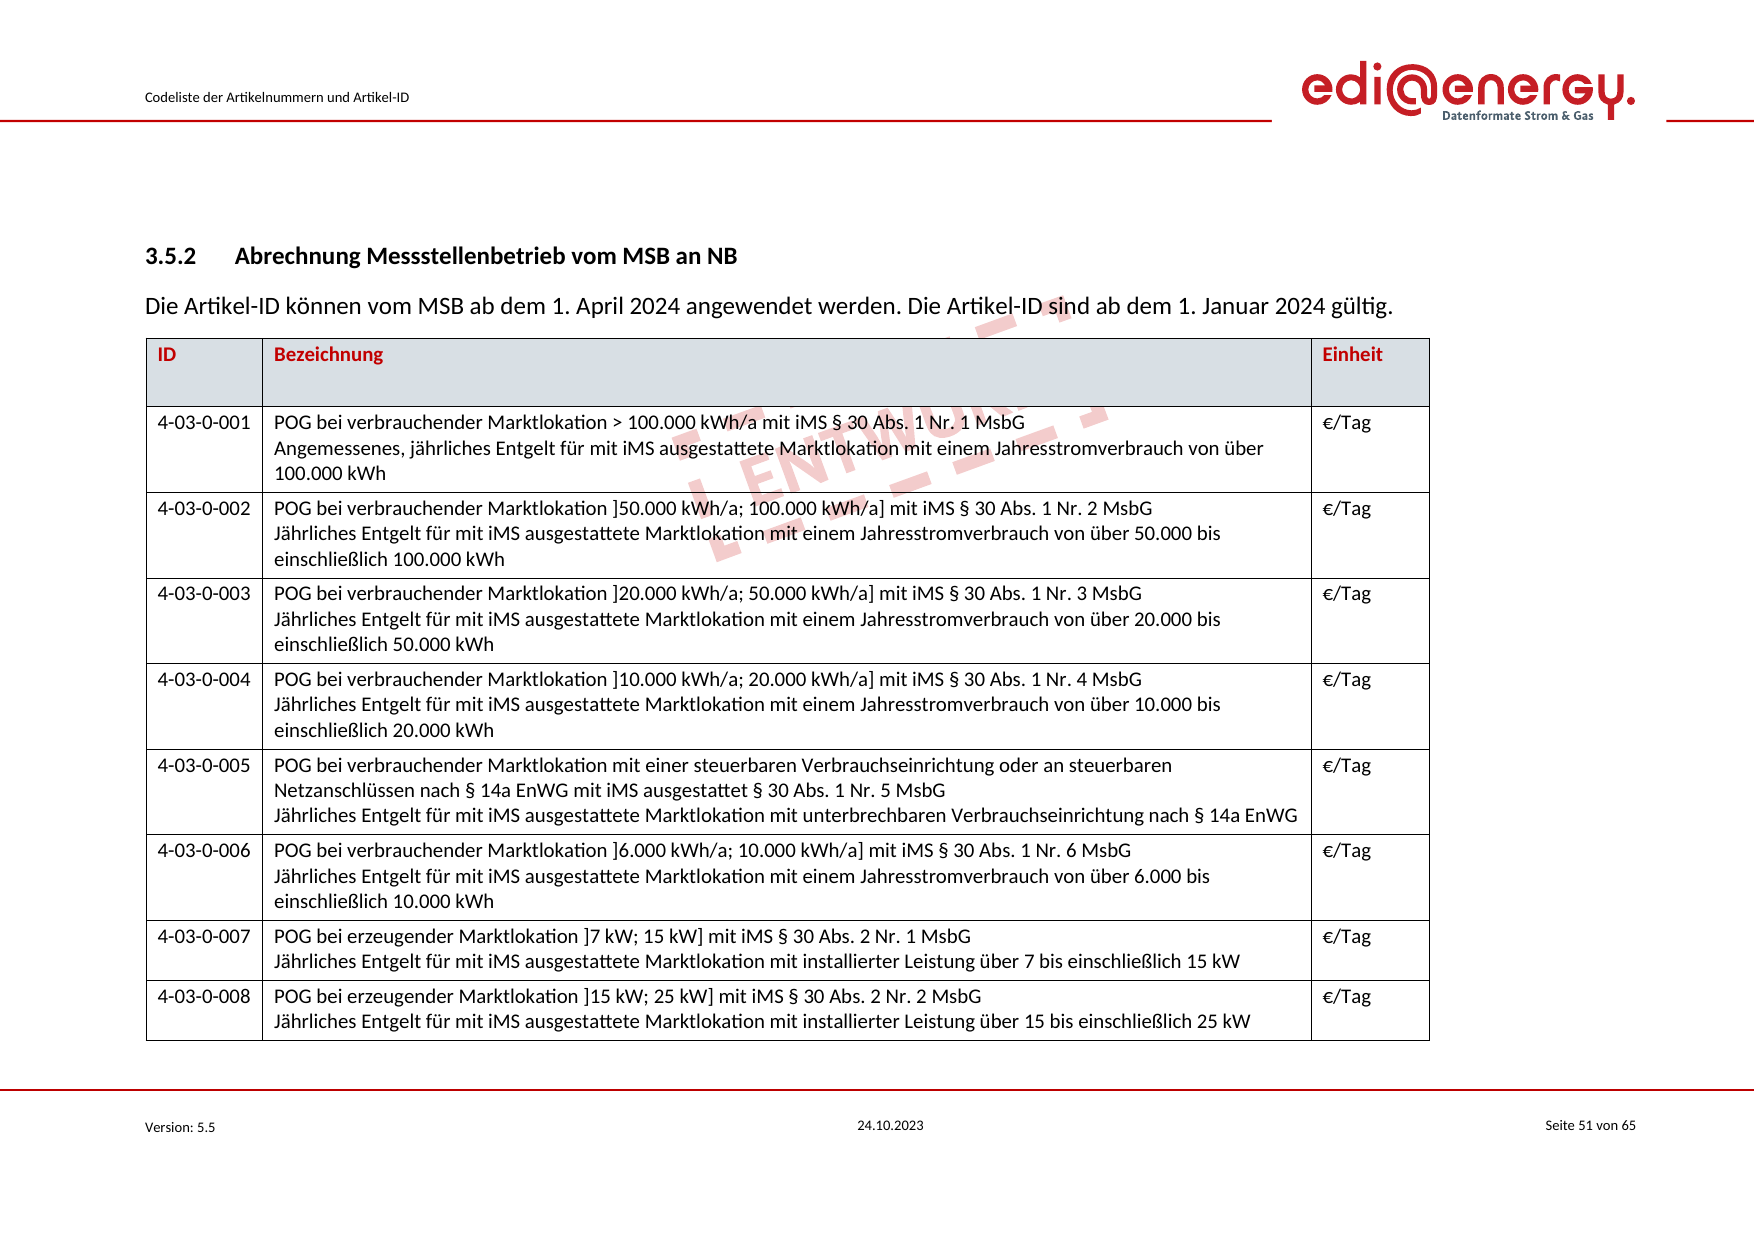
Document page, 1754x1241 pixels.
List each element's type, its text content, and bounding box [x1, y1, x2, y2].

subtitle Abrechnung Messstellenbetrieb vom MSB an NB [145, 238, 1636, 271]
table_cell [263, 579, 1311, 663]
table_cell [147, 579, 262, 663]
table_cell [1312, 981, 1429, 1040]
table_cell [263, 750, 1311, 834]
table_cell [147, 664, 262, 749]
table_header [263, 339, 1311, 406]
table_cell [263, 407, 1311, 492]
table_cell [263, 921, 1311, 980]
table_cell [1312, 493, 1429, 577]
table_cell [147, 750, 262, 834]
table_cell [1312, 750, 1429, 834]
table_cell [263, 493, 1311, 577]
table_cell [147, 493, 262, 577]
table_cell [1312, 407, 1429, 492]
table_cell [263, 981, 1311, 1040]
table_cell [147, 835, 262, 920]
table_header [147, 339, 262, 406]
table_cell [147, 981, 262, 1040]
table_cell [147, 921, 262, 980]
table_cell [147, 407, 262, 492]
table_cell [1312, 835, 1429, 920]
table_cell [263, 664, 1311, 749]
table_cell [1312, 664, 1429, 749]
text Die Artikel-ID können vom MSB ab dem 1. April 2024 angewendet werden. Die Artikel-ID sind ab dem 1. Januar 2024 gültig. [145, 288, 1636, 321]
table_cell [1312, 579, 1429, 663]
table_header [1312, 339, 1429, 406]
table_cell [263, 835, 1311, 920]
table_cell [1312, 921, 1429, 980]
